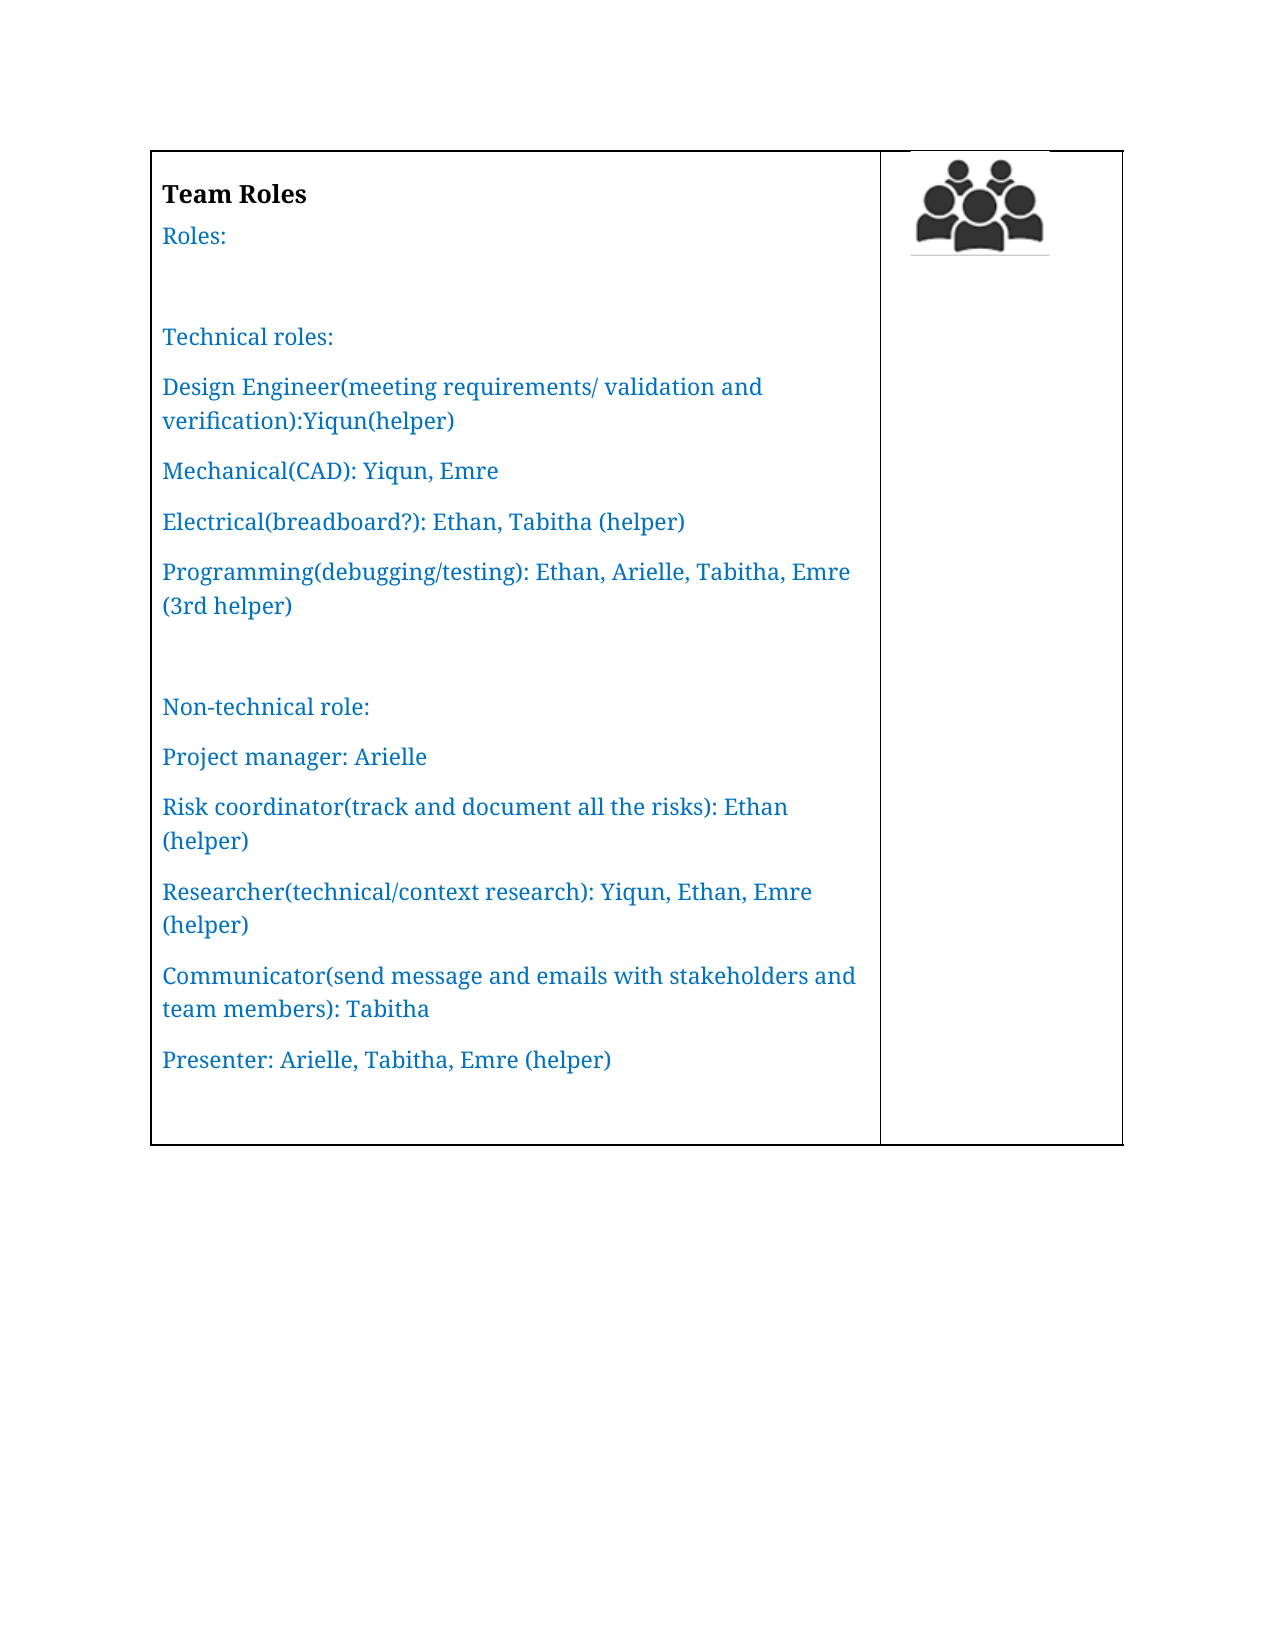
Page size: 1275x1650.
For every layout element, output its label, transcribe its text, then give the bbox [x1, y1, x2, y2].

table_header [881, 152, 1122, 1144]
table_header Team Roles Roles: Technical roles: Design Engineer(meeting requirements/ validation and verification):Yiqun(helper) Mechanical(CAD): Yiqun, Emre Electrical(breadboard?): Ethan, Tabitha (helper) Programming(debugging/testing): Ethan, Arielle, Tabitha, Emre (3rd helper) Non-technical role: Project manager: Arielle Risk coordinator(track and document all the risks): Ethan (helper) Researcher(technical/context research): Yiqun, Ethan, Emre (helper) Communicator(send message and emails with stakeholders and team members): Tabitha Presenter: Arielle, Tabitha, Emre (helper) [152, 152, 880, 1144]
